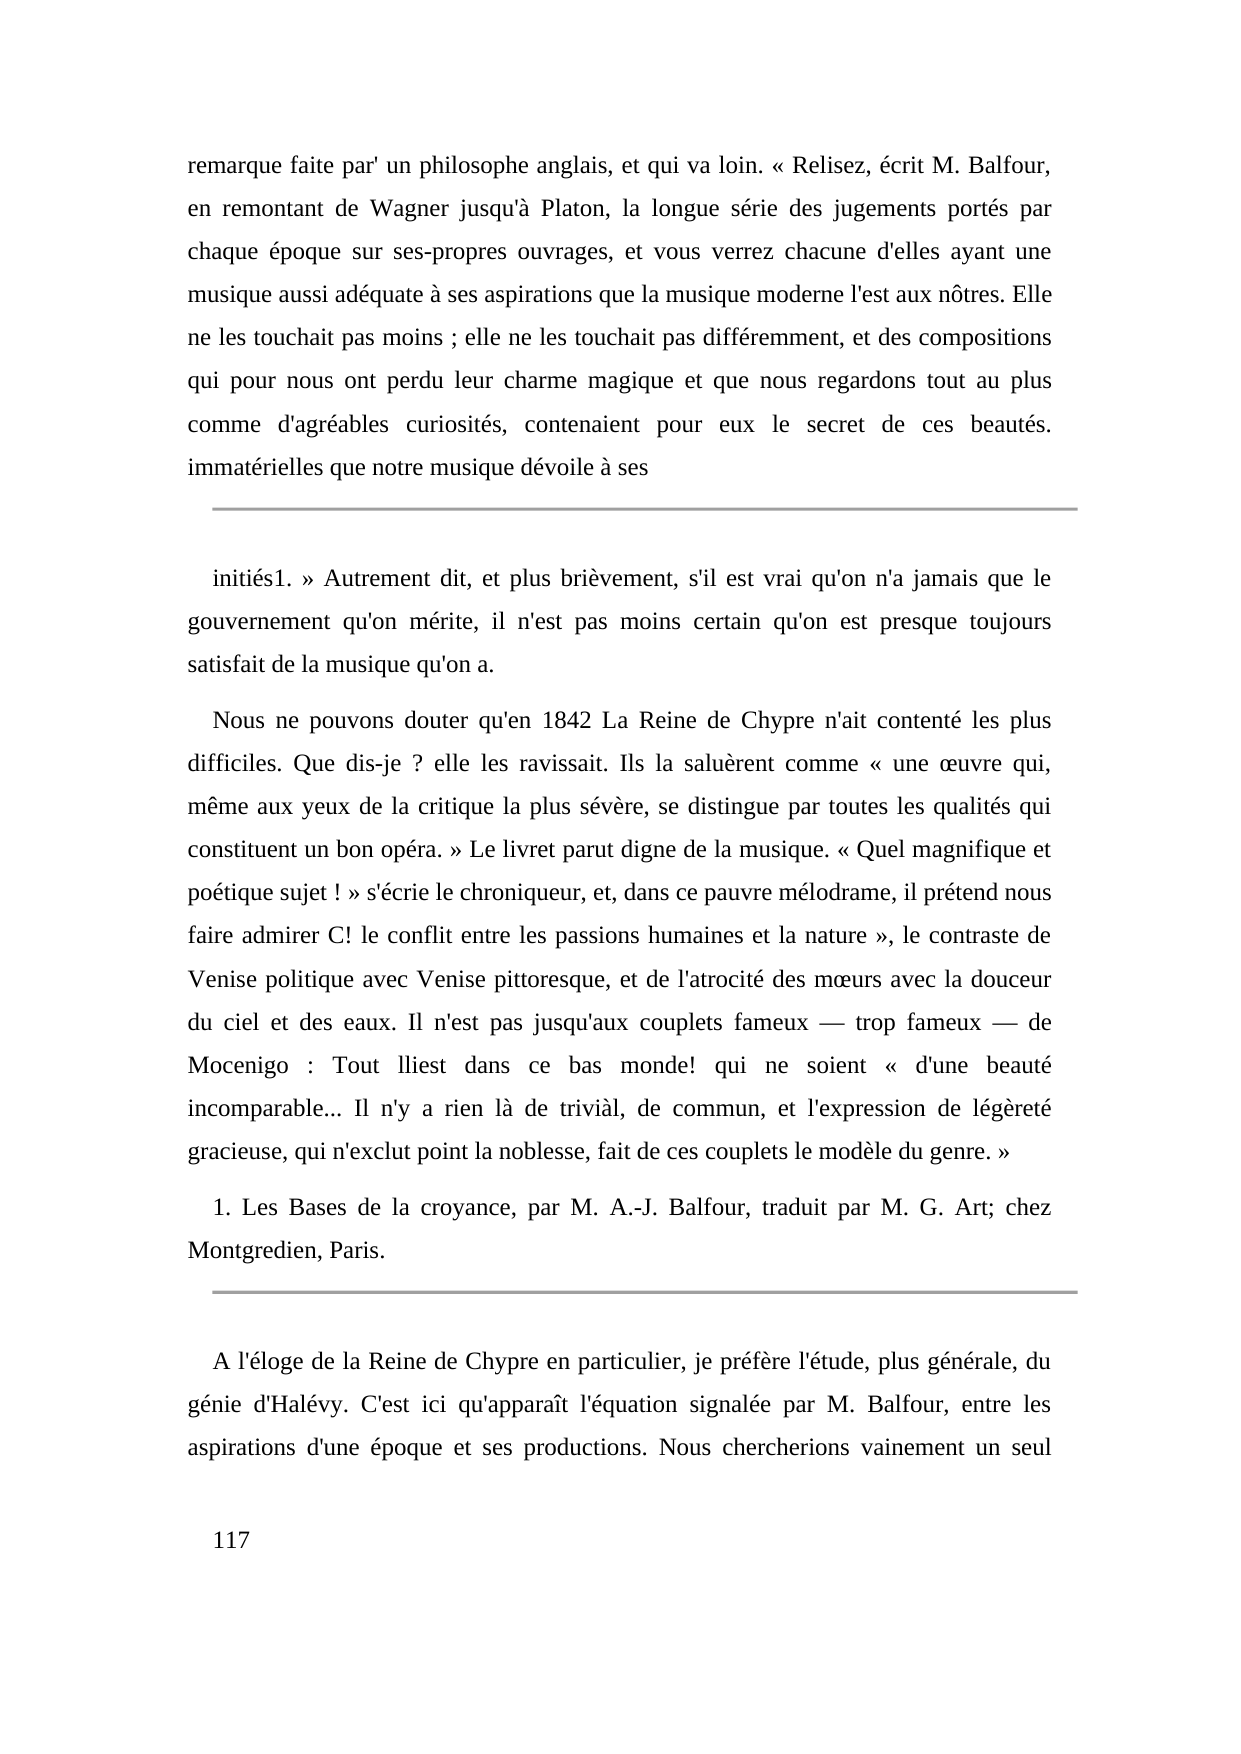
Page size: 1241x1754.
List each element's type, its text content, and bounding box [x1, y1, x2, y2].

text Nous ne pouvons douter qu'en 1842 La Reine de Chypre n'ait contenté les plus difficiles. Que dis-je ? elle les ravissait. Ils la saluèrent comme « une œuvre qui, même aux yeux de la critique la plus sévère, se distingue par toutes les qualités qui constituent un bon opéra. » Le livret parut digne de la musique. « Quel magnifique et poétique sujet ! » s'écrie le chroniqueur, et, dans ce pauvre mélodrame, il prétend nous faire admirer C! le conflit entre les passions humaines et la nature », le contraste de Venise politique avec Venise pittoresque, et de l'atrocité des mœurs avec la douceur du ciel et des eaux. Il n'est pas jusqu'aux couplets fameux — trop fameux — de Mocenigo : Tout lliest dans ce bas monde! qui ne soient « d'une beauté incomparable... Il n'y a rien là de triviàl, de commun, et l'expression de légèreté gracieuse, qui n'exclut point la noblesse, fait de ces couplets le modèle du genre. » [187, 705, 1053, 1165]
text 1. Les Bases de la croyance, par M. A.-J. Balfour, traduit par M. G. Art; chez Montgredien, Paris. [187, 1192, 1053, 1264]
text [187, 1346, 1053, 1461]
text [187, 150, 1053, 481]
text initiés1. » Autrement dit, et plus brièvement, s'il est vrai qu'on n'a jamais que le gouvernement qu'on mérite, il n'est pas moins certain qu'on est presque toujours satisfait de la musique qu'on a. [187, 563, 1053, 678]
